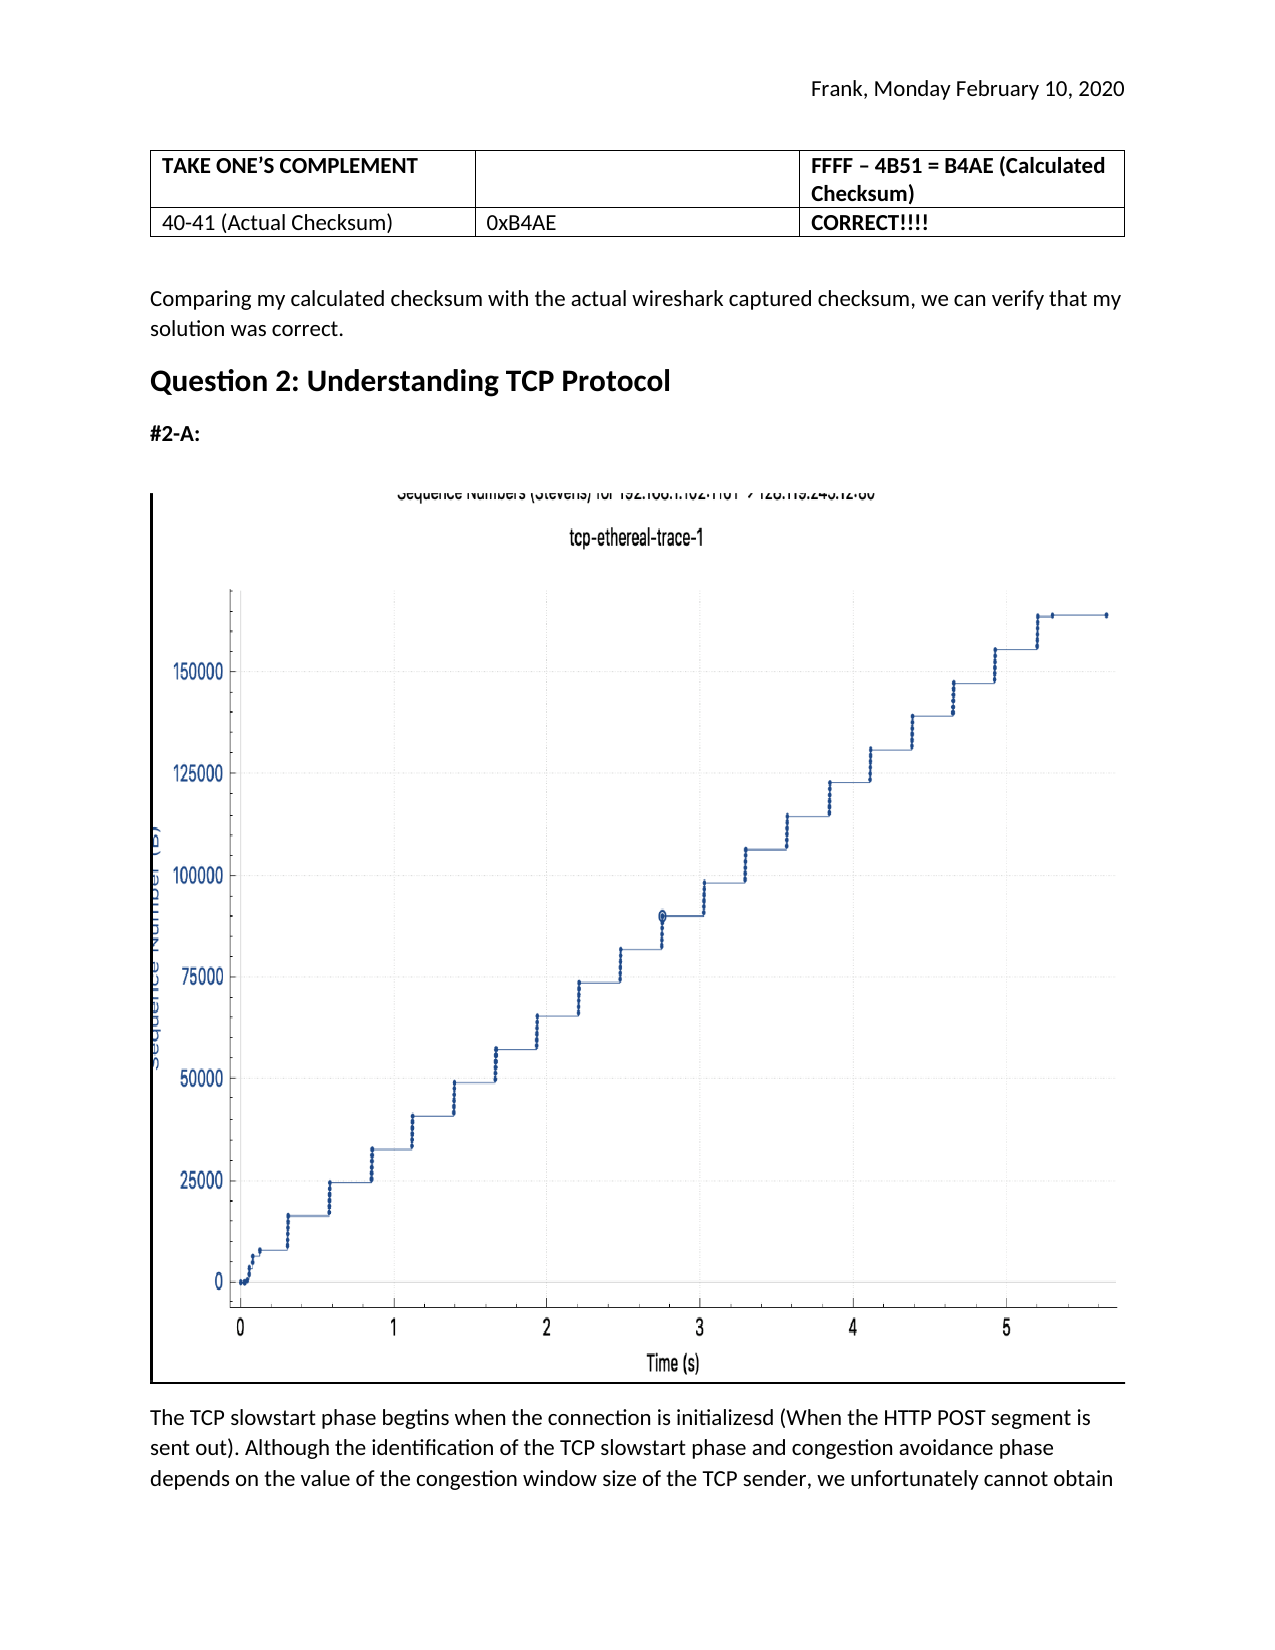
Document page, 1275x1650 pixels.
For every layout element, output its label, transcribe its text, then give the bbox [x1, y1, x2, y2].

picture [150, 493, 1125, 1384]
text #2-A: [150, 419, 1125, 447]
table_cell 40-41 (Actual Checksum) [151, 208, 475, 236]
text Question 2: Understanding TCP Protocol [150, 361, 1125, 399]
text Comparing my calculated checksum with the actual wireshark captured checksum, we can verify that my solution was correct. [150, 284, 1125, 342]
table_cell [476, 151, 799, 207]
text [150, 1403, 1125, 1492]
table_cell 0xB4AE [476, 208, 799, 236]
table_cell TAKE ONE’S COMPLEMENT [151, 151, 475, 207]
table_cell FFFF – 4B51 = B4AE (Calculated Checksum) [800, 151, 1124, 207]
table_cell CORRECT!!!! [800, 208, 1124, 236]
